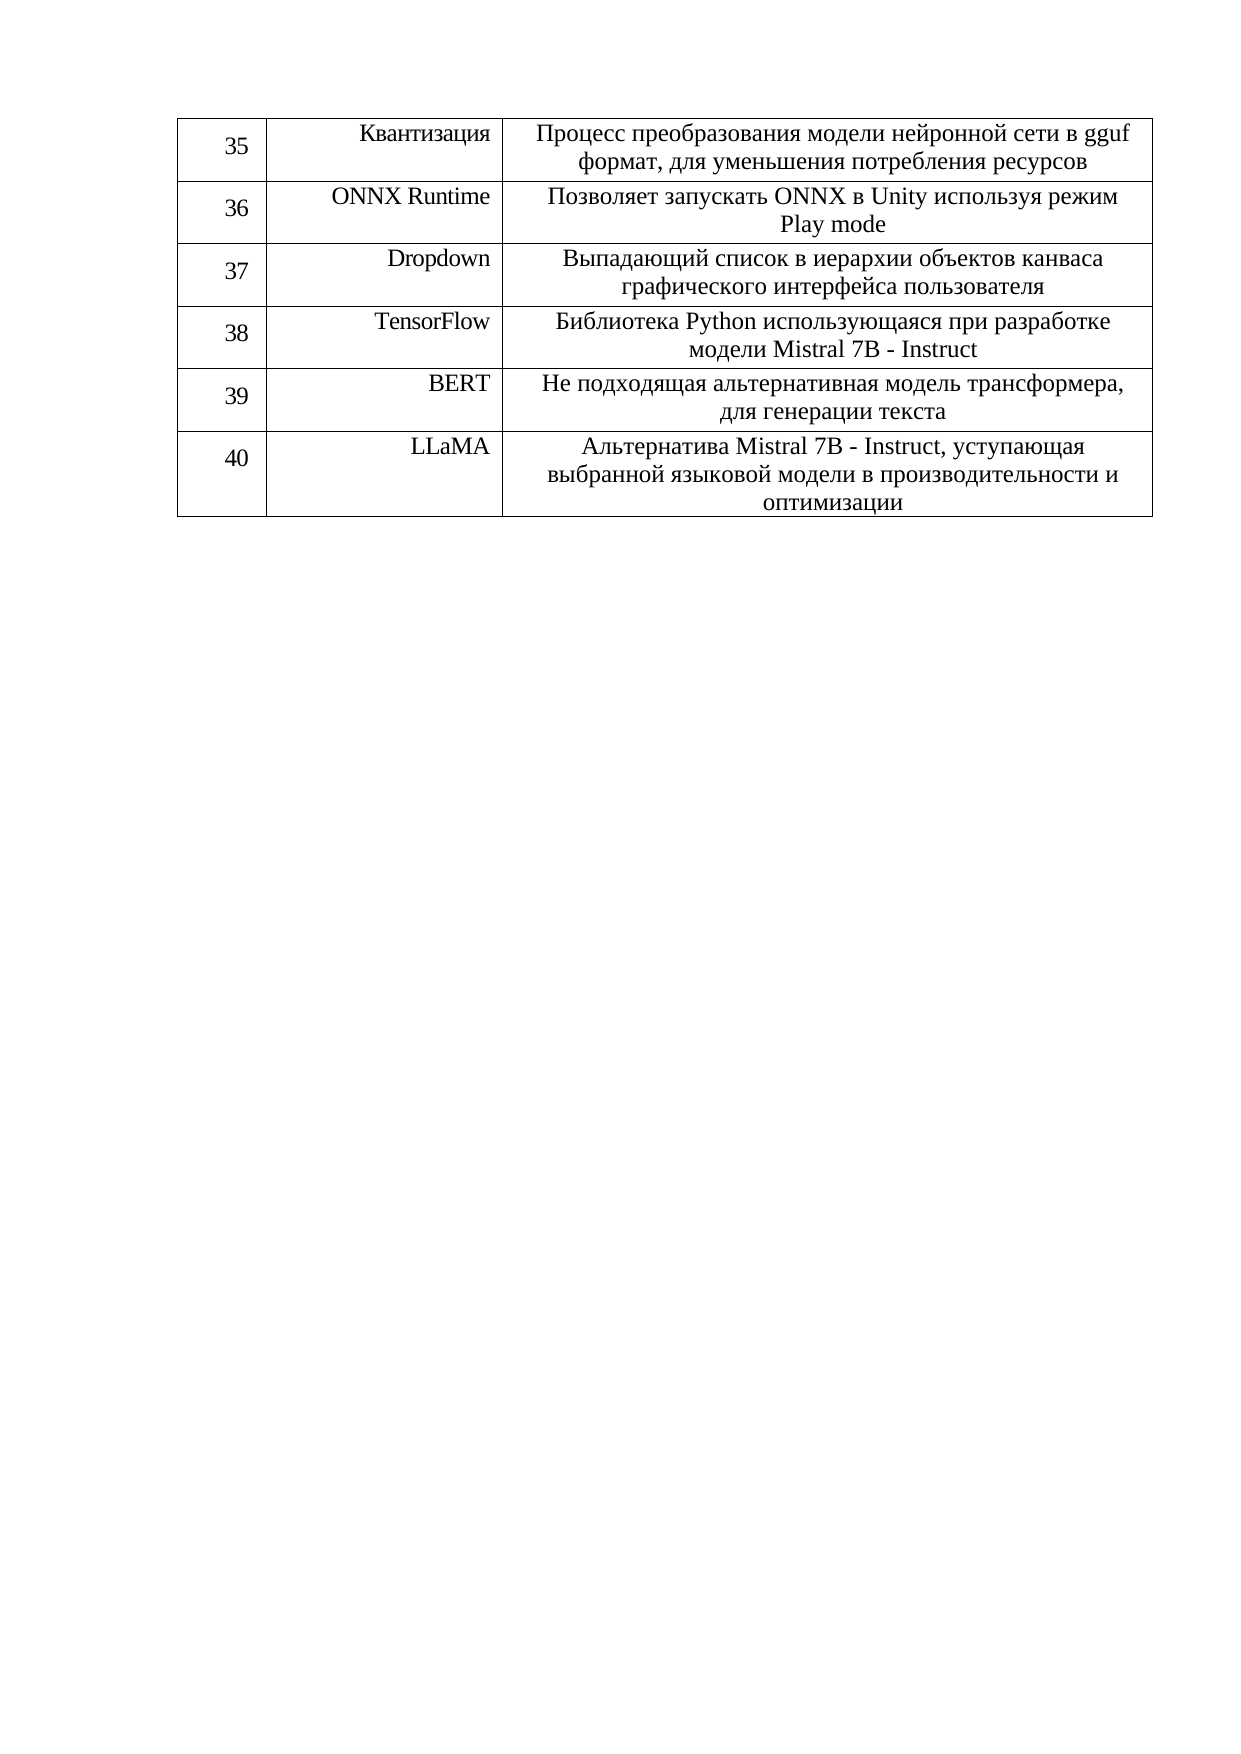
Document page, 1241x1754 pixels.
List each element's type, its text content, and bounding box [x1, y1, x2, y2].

table_cell Выпадающий список в иерархии объектов канваса графического интерфейса пользователя [503, 244, 1152, 306]
table_cell TensorFlow [267, 307, 502, 368]
table_cell BERT [267, 369, 502, 431]
table_cell 37 [178, 244, 266, 306]
table_cell Процесс преобразования модели нейронной сети в gguf формат, для уменьшения потребления ресурсов [503, 119, 1152, 181]
table_cell 38 [178, 307, 266, 368]
table_cell 39 [178, 369, 266, 431]
table_cell Квантизация [267, 119, 502, 181]
table_cell LLaMA [267, 432, 502, 516]
table_cell 35 [178, 119, 266, 181]
table_cell 36 [178, 182, 266, 243]
table_cell Dropdown [267, 244, 502, 306]
table_cell Не подходящая альтернативная модель трансформера, для генерации текста [503, 369, 1152, 431]
table_cell ONNX Runtime [267, 182, 502, 243]
table_cell Позволяет запускать ONNX в Unity используя режим Play mode [503, 182, 1152, 243]
table_cell Библиотека Python использующаяся при разработке модели Mistral 7B - Instruct [503, 307, 1152, 368]
table_cell 40 [178, 432, 266, 516]
table_cell Альтернатива Mistral 7B - Instruct, уступающая выбранной языковой модели в производительности и оптимизации [503, 432, 1152, 516]
